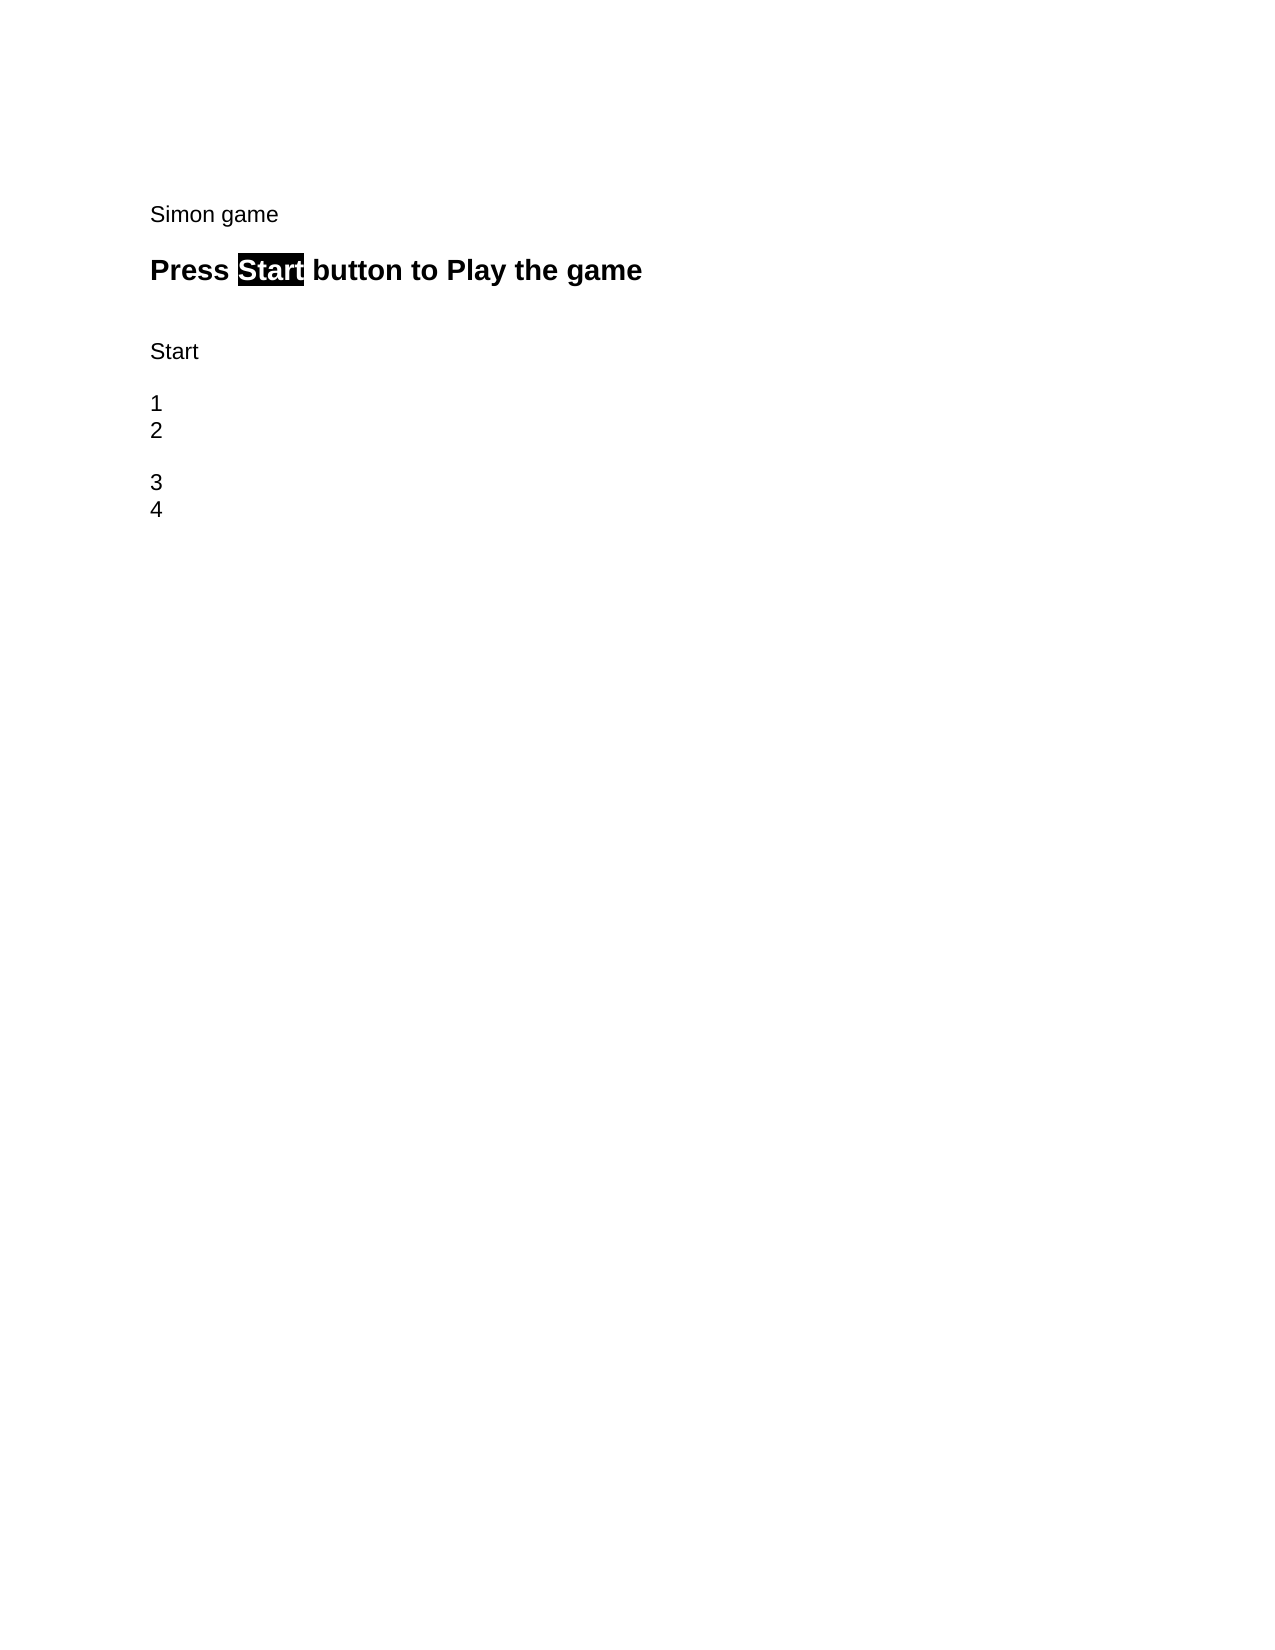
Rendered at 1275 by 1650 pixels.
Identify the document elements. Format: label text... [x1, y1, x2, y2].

text 4 [150, 496, 1125, 522]
text 3 [150, 469, 1125, 496]
text 1 [150, 390, 1125, 417]
text Simon game [150, 201, 1125, 228]
text 2 [150, 417, 1125, 443]
subtitle Press Start button to Play the game [304, 253, 1125, 286]
text Start [150, 338, 1125, 364]
subtitle Press Start button to Play the game [150, 253, 238, 286]
